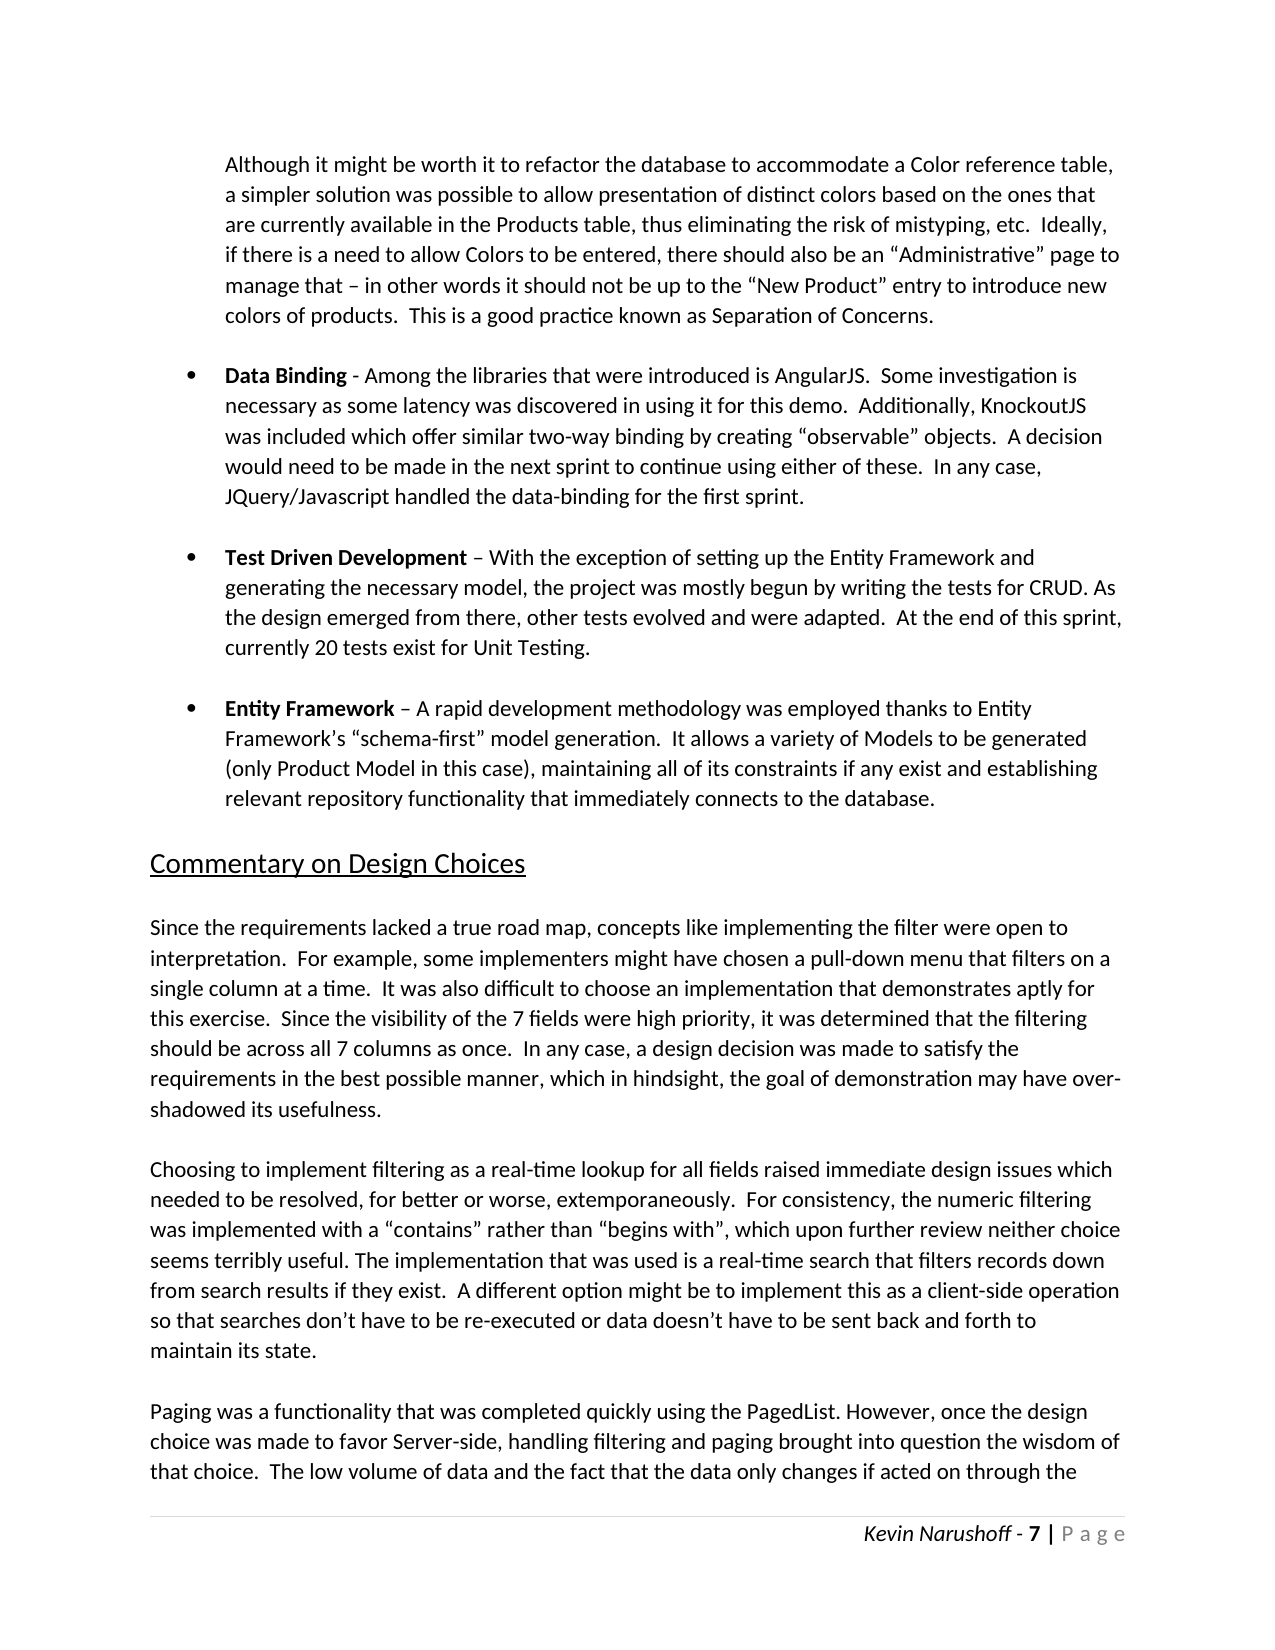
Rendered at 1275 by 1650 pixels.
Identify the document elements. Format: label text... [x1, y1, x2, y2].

list Test Driven Development – With the exception of setting up the Entity Framework and generating the necessary model, the project was mostly begun by writing the tests for CRUD. As the design emerged from there, other tests evolved and were adapted. At the end of this sprint, currently 20 tests exist for Unit Testing. [187, 543, 1125, 661]
list Data Binding - Among the libraries that were introduced is AngularJS. Some investigation is necessary as some latency was discovered in using it for this demo. Additionally, KnockoutJS was included which offer similar two-way binding by creating “observable” objects. A decision would need to be made in the next sprint to continue using either of these. In any case, JQuery/Javascript handled the data-binding for the first sprint. [187, 361, 1125, 510]
text Commentary on Design Choices [150, 845, 1125, 880]
text Since the requirements lacked a true road map, concepts like implementing the filter were open to interpretation. For example, some implementers might have chosen a pull-down menu that filters on a single column at a time. It was also difficult to choose an implementation that demonstrates aptly for this exercise. Since the visibility of the 7 fields were high priority, it was determined that the filtering should be across all 7 columns as once. In any case, a design decision was made to satisfy the requirements in the best possible manner, which in hindsight, the goal of demonstration may have over-shadowed its usefulness. [150, 913, 1125, 1123]
text Choosing to implement filtering as a real-time lookup for all fields raised immediate design issues which needed to be resolved, for better or worse, extemporaneously. For consistency, the numeric filtering was implemented with a “contains” rather than “begins with”, which upon further review neither choice seems terribly useful. The implementation that was used is a real-time search that filters records down from search results if they exist. A different option might be to implement this as a client-side operation so that searches don’t have to be re-executed or data doesn’t have to be sent back and forth to maintain its state. [150, 1155, 1125, 1364]
list Entity Framework – A rapid development methodology was employed thanks to Entity Framework’s “schema-first” model generation. It allows a variety of Models to be generated (only Product Model in this case), maintaining all of its constraints if any exist and establishing relevant repository functionality that immediately connects to the database. [187, 694, 1125, 812]
list Although it might be worth it to refactor the database to accommodate a Color reference table, a simpler solution was possible to allow presentation of distinct colors based on the ones that are currently available in the Products table, thus eliminating the risk of mistyping, etc. Ideally, if there is a need to allow Colors to be entered, there should also be an “Administrative” page to manage that – in other words it should not be up to the “New Product” entry to introduce new colors of products. This is a good practice known as Separation of Concerns. [225, 150, 1125, 329]
